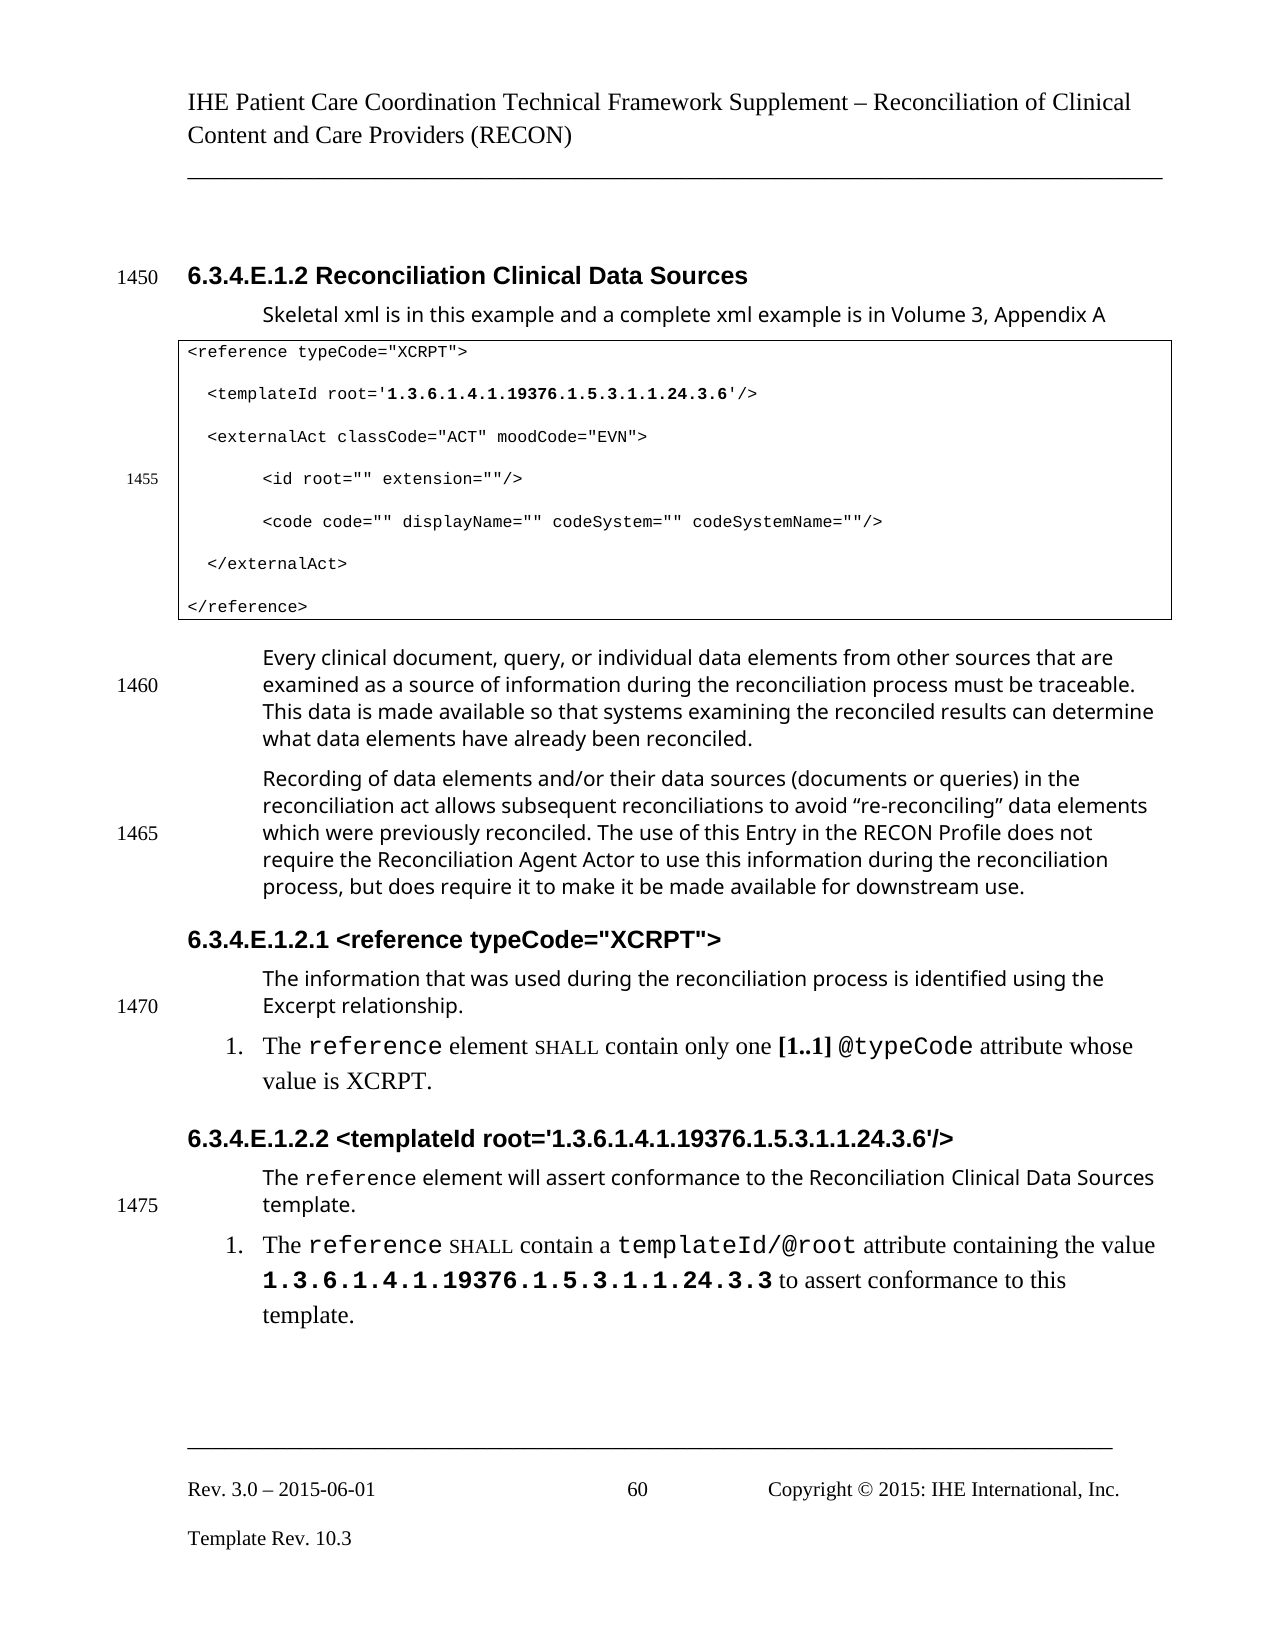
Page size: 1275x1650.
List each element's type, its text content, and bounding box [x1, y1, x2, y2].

text Skeletal xml is in this example and a complete xml example is in Volume 3, Appendix A [262, 301, 1162, 328]
subtitle 6.3.4.E.1.2.1 <reference typeCode="XCRPT"> [187, 925, 1162, 954]
list The reference shall contain a templateId/@root attribute containing the value 1.3.6.1.4.1.19376.1.5.3.1.1.24.3.3 to assert conformance to this template. [225, 1230, 1162, 1329]
text </reference> [179, 595, 1171, 619]
list The reference element shall contain only one [1..1] @typeCode attribute whose value is XCRPT. [225, 1031, 1162, 1095]
text <templateId root='1.3.6.1.4.1.19376.1.5.3.1.1.24.3.6'/> [179, 383, 1171, 404]
text The information that was used during the reconciliation process is identified using the Excerpt relationship. [262, 964, 1162, 1018]
text Recording of data elements and/or their data sources (documents or queries) in the reconciliation act allows subsequent reconciliations to avoid “re-reconciling” data elements which were previously reconciled. The use of this Entry in the RECON Profile does not require the Reconciliation Agent Actor to use this information during the reconciliation process, but does require it to make it be made available for downstream use. [262, 765, 1162, 900]
text <externalAct classCode="ACT" moodCode="EVN"> [179, 425, 1171, 447]
text <id root="" extension=""/> [179, 468, 1171, 489]
text <reference typeCode="XCRPT"> [179, 341, 1171, 362]
text <code code="" displayName="" codeSystem="" codeSystemName=""/> [179, 510, 1171, 532]
text The reference element will assert conformance to the Reconciliation Clinical Data Sources template. [262, 1163, 1162, 1218]
text </externalAct> [179, 553, 1171, 574]
subtitle 6.3.4.E.1.2.2 <templateId root='1.3.6.1.4.1.19376.1.5.3.1.1.24.3.6'/> [187, 1124, 1162, 1153]
text Every clinical document, query, or individual data elements from other sources that are examined as a source of information during the reconciliation process must be traceable. This data is made available so that systems examining the reconciled results can determine what data elements have already been reconciled. [262, 644, 1162, 752]
subtitle 6.3.4.E.1.2 Reconciliation Clinical Data Sources [187, 261, 1162, 290]
